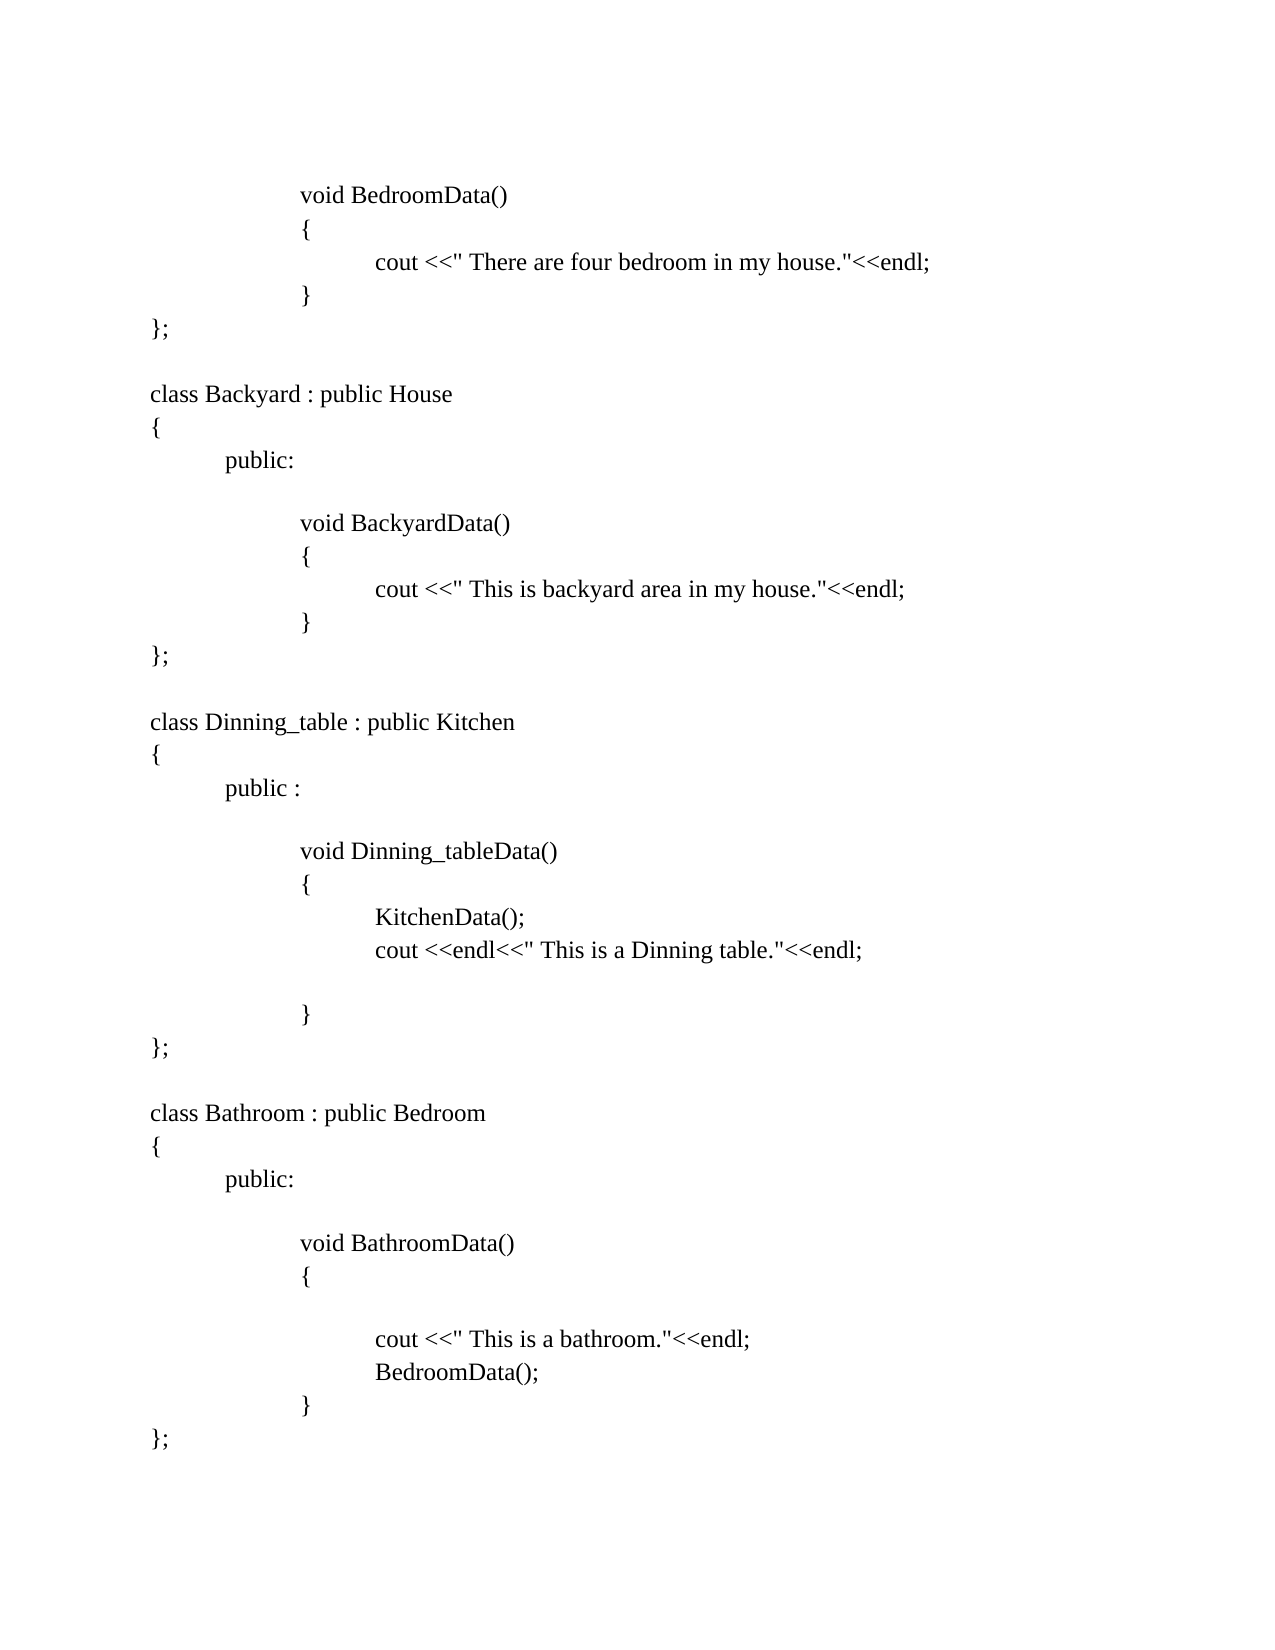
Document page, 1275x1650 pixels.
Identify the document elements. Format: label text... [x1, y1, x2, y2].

text cout <<" There are four bedroom in my house."<<endl; [150, 247, 1125, 275]
text }; [150, 313, 1125, 341]
text class Backyard : public House [150, 379, 1125, 407]
text void BackyardData() [150, 508, 1125, 537]
text void BedroomData() [150, 181, 1125, 209]
text cout <<" This is a bathroom."<<endl; [150, 1324, 1125, 1353]
text { [150, 869, 1125, 898]
text }; [150, 1423, 1125, 1452]
text public : [150, 773, 1125, 801]
text } [150, 280, 1125, 308]
text } [150, 1390, 1125, 1419]
text void Dinning_tableData() [150, 836, 1125, 865]
text { [150, 1131, 1125, 1160]
text cout <<endl<<" This is a Dinning table."<<endl; [150, 935, 1125, 964]
text { [150, 541, 1125, 570]
text class Bathroom : public Bedroom [150, 1098, 1125, 1127]
text } [150, 607, 1125, 636]
text cout <<" This is backyard area in my house."<<endl; [150, 574, 1125, 603]
text KitchenData(); [150, 902, 1125, 931]
text { [150, 412, 1125, 441]
text class Dinning_table : public Kitchen [150, 707, 1125, 735]
text public: [150, 1164, 1125, 1193]
text public: [150, 445, 1125, 473]
text }; [150, 1032, 1125, 1061]
text BedroomData(); [150, 1357, 1125, 1386]
text }; [150, 641, 1125, 669]
text void BathroomData() [150, 1228, 1125, 1256]
text { [150, 214, 1125, 242]
text { [150, 1261, 1125, 1289]
text } [150, 999, 1125, 1028]
text { [150, 739, 1125, 768]
